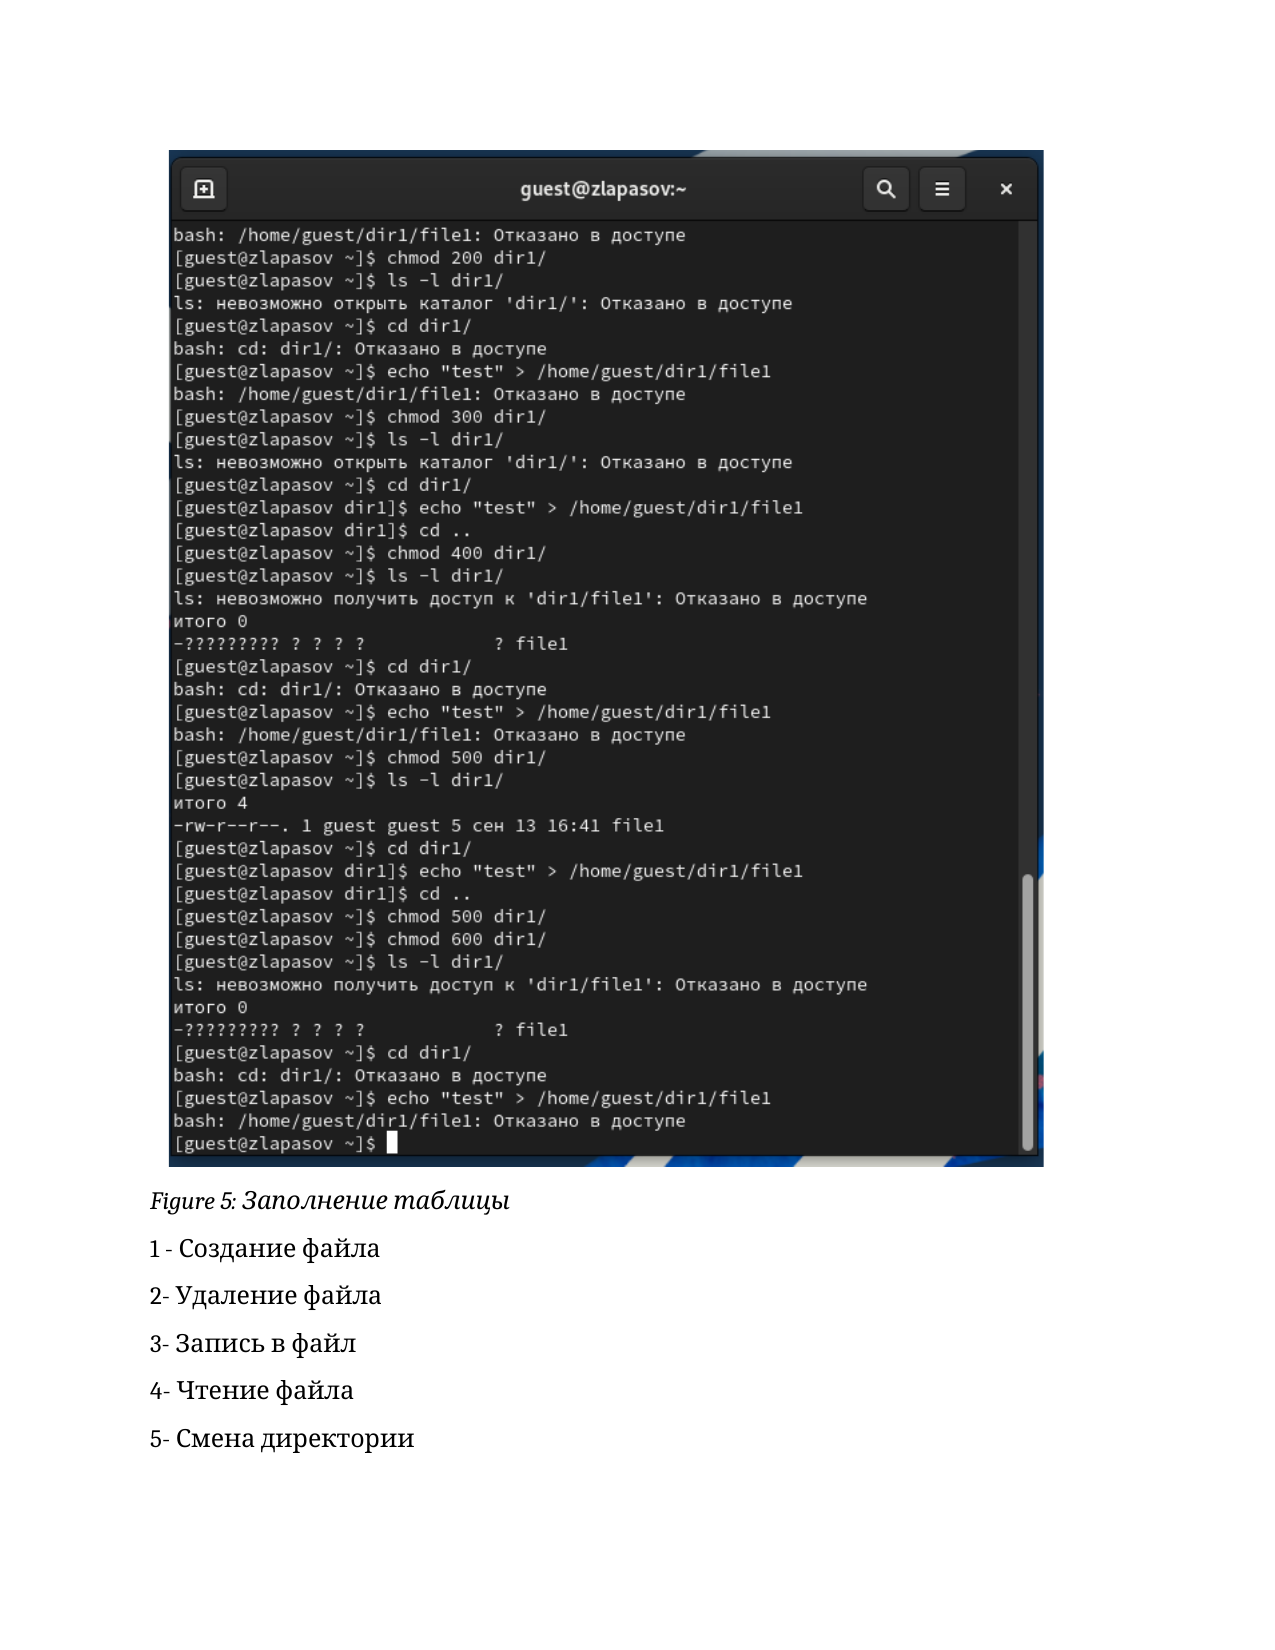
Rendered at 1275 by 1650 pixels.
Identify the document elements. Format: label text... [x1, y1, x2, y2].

text 4- Чтение файла [150, 1377, 1125, 1406]
text 5- Смена директории [150, 1425, 1125, 1453]
text 3- Запись в файл [150, 1330, 1125, 1358]
text Figure 5: Заполнение таблицы [150, 1187, 1125, 1216]
picture [168, 150, 1044, 1167]
text 2- Удаление файла [150, 1282, 1125, 1311]
text 1 - Создание файла [150, 1235, 1125, 1263]
